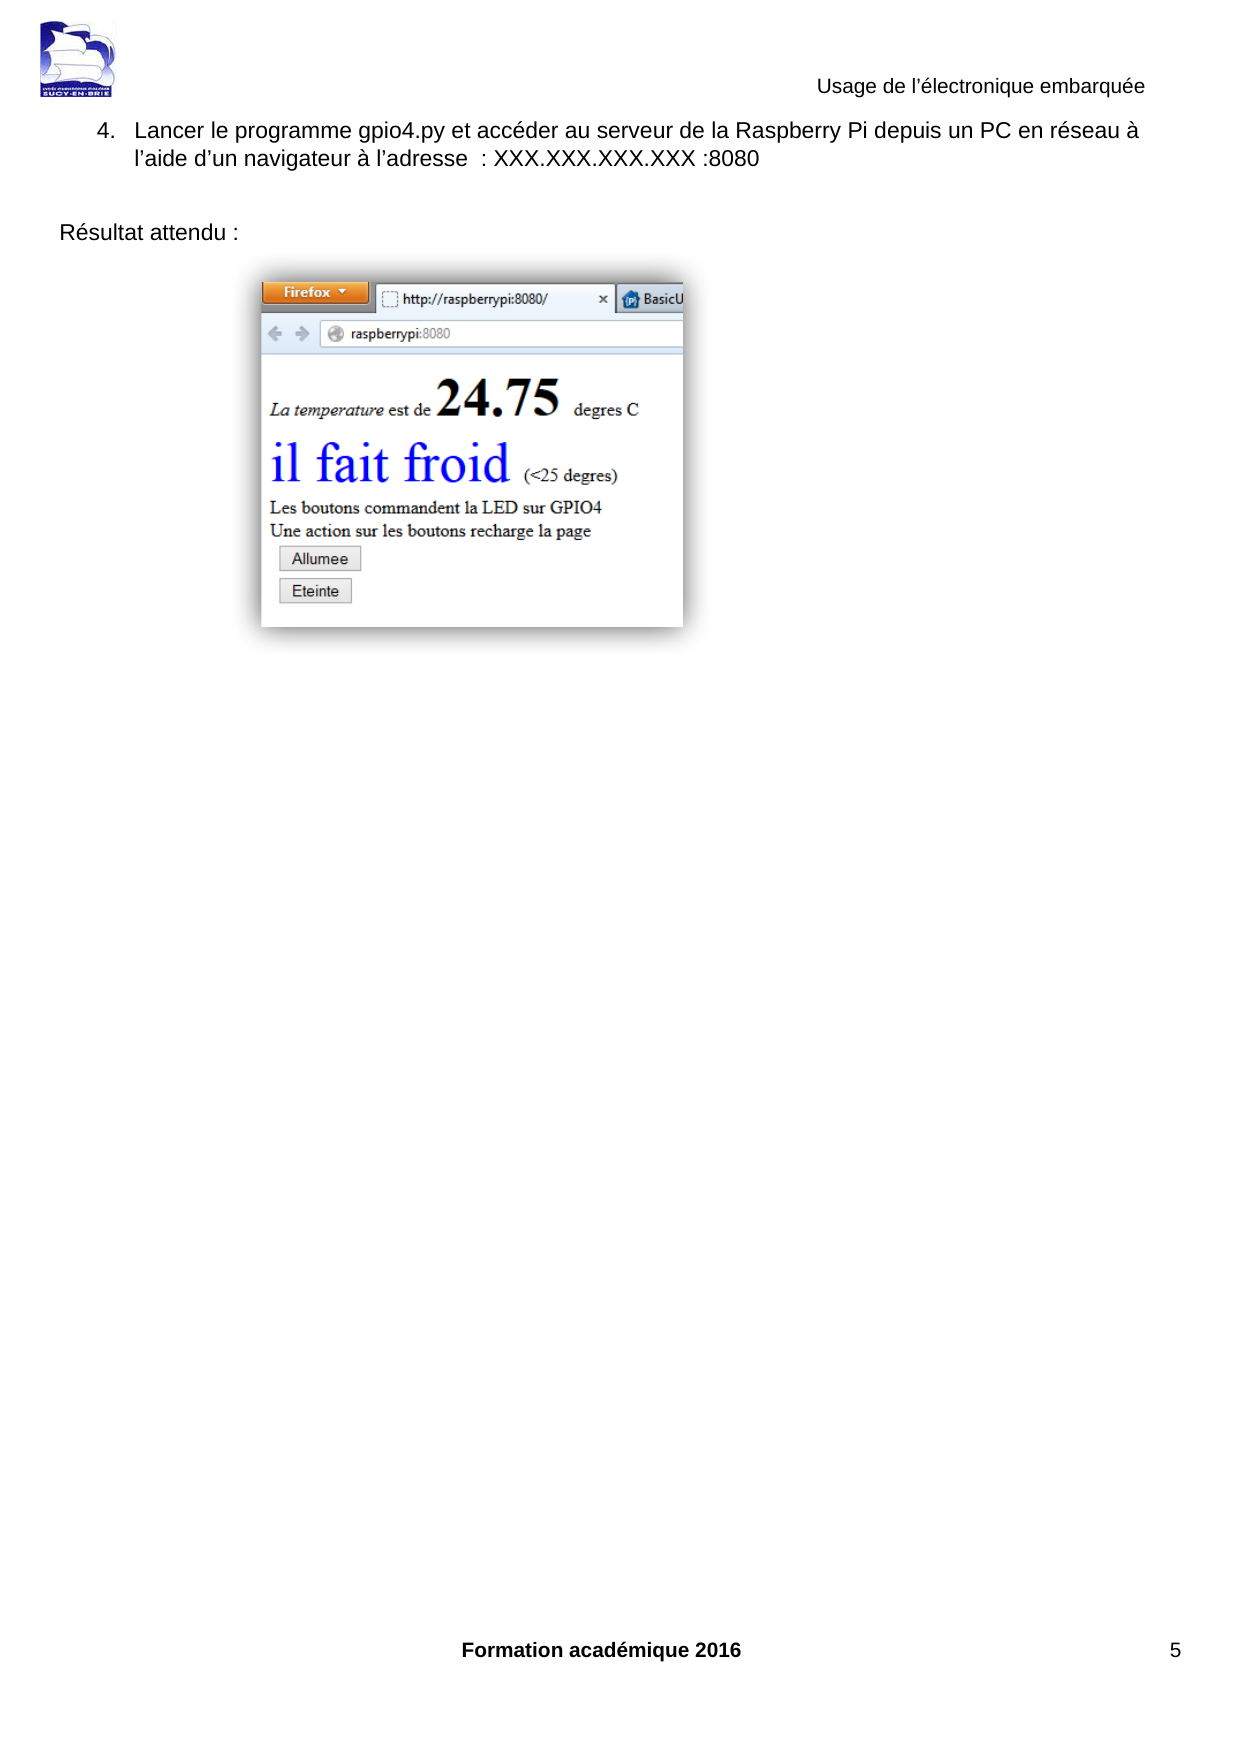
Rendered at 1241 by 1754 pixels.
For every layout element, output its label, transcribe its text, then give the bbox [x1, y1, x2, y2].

text Résultat attendu : [59, 218, 1181, 245]
picture [40, 21, 117, 97]
list Lancer le programme gpio4.py et accéder au serveur de la Raspberry Pi depuis un PC en réseau à l’aide d’un navigateur à l’adresse : XXX.XXX.XXX.XXX :8080 [97, 117, 1181, 200]
picture [261, 282, 683, 627]
